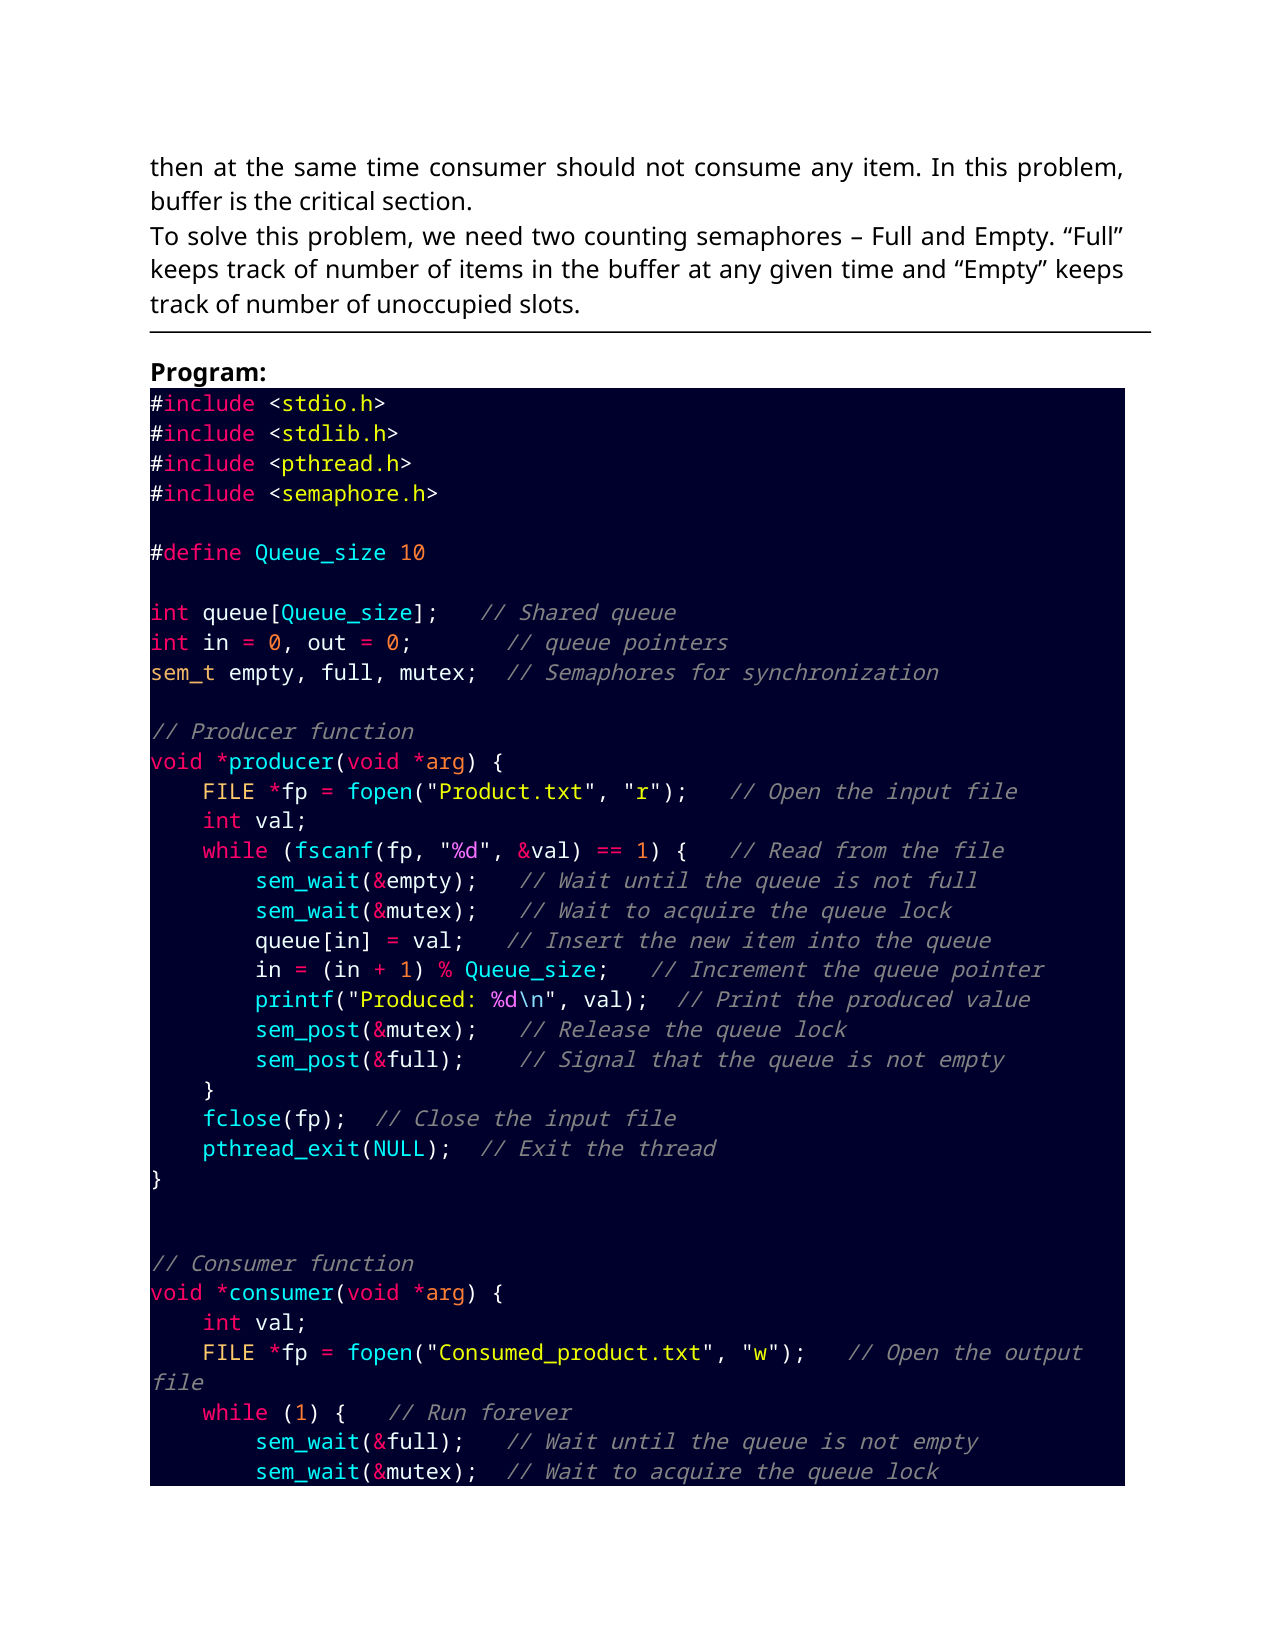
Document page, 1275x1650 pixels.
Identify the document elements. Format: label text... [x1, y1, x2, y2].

text int val; [150, 806, 1125, 835]
text in = (in + 1) % Queue_size; // Increment the queue pointer [150, 954, 1125, 984]
text #include <pthread.h> [150, 448, 1125, 478]
text #include <stdio.h> [150, 388, 1125, 418]
text void *producer(void *arg) { [150, 746, 1125, 776]
text int val; [150, 1307, 1125, 1337]
text pthread_exit(NULL); // Exit the thread [150, 1133, 1125, 1163]
text } [150, 1163, 1125, 1193]
text sem_wait(&mutex); // Wait to acquire the queue lock [150, 1456, 1125, 1486]
text fclose(fp); // Close the input file [150, 1103, 1125, 1133]
text // Producer function [150, 716, 1125, 746]
text // Consumer function [150, 1248, 1125, 1277]
text int in = 0, out = 0; // queue pointers [150, 627, 1125, 657]
text #include <stdlib.h> [150, 418, 1125, 448]
text sem_wait(&mutex); // Wait to acquire the queue lock [150, 895, 1125, 925]
text #include <semaphore.h> [150, 478, 1125, 508]
text #define Queue_size 10 [150, 537, 1125, 567]
text Program: [150, 354, 1125, 388]
text while (fscanf(fp, "%d", &val) == 1) { // Read from the file [150, 835, 1125, 865]
text sem_post(&mutex); // Release the queue lock [150, 1014, 1125, 1044]
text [150, 150, 1125, 218]
text } [150, 1074, 1125, 1103]
text sem_wait(&full); // Wait until the queue is not empty [150, 1426, 1125, 1456]
text sem_wait(&empty); // Wait until the queue is not full [150, 865, 1125, 895]
text FILE *fp = fopen("Consumed_product.txt", "w"); // Open the output file [150, 1337, 1125, 1397]
text FILE *fp = fopen("Product.txt", "r"); // Open the input file [150, 776, 1125, 806]
text printf("Produced: %d\n", val); // Print the produced value [150, 984, 1125, 1014]
text sem_t empty, full, mutex; // Semaphores for synchronization [150, 657, 1125, 686]
text To solve this problem, we need two counting semaphores – Full and Empty. “Full” keeps track of number of items in the buffer at any given time and “Empty” keeps track of number of unoccupied slots. [150, 218, 1125, 320]
text sem_post(&full); // Signal that the queue is not empty [150, 1044, 1125, 1074]
text int queue[Queue_size]; // Shared queue [150, 597, 1125, 627]
text queue[in] = val; // Insert the new item into the queue [150, 925, 1125, 954]
text while (1) { // Run forever [150, 1397, 1125, 1426]
text void *consumer(void *arg) { [150, 1277, 1125, 1307]
